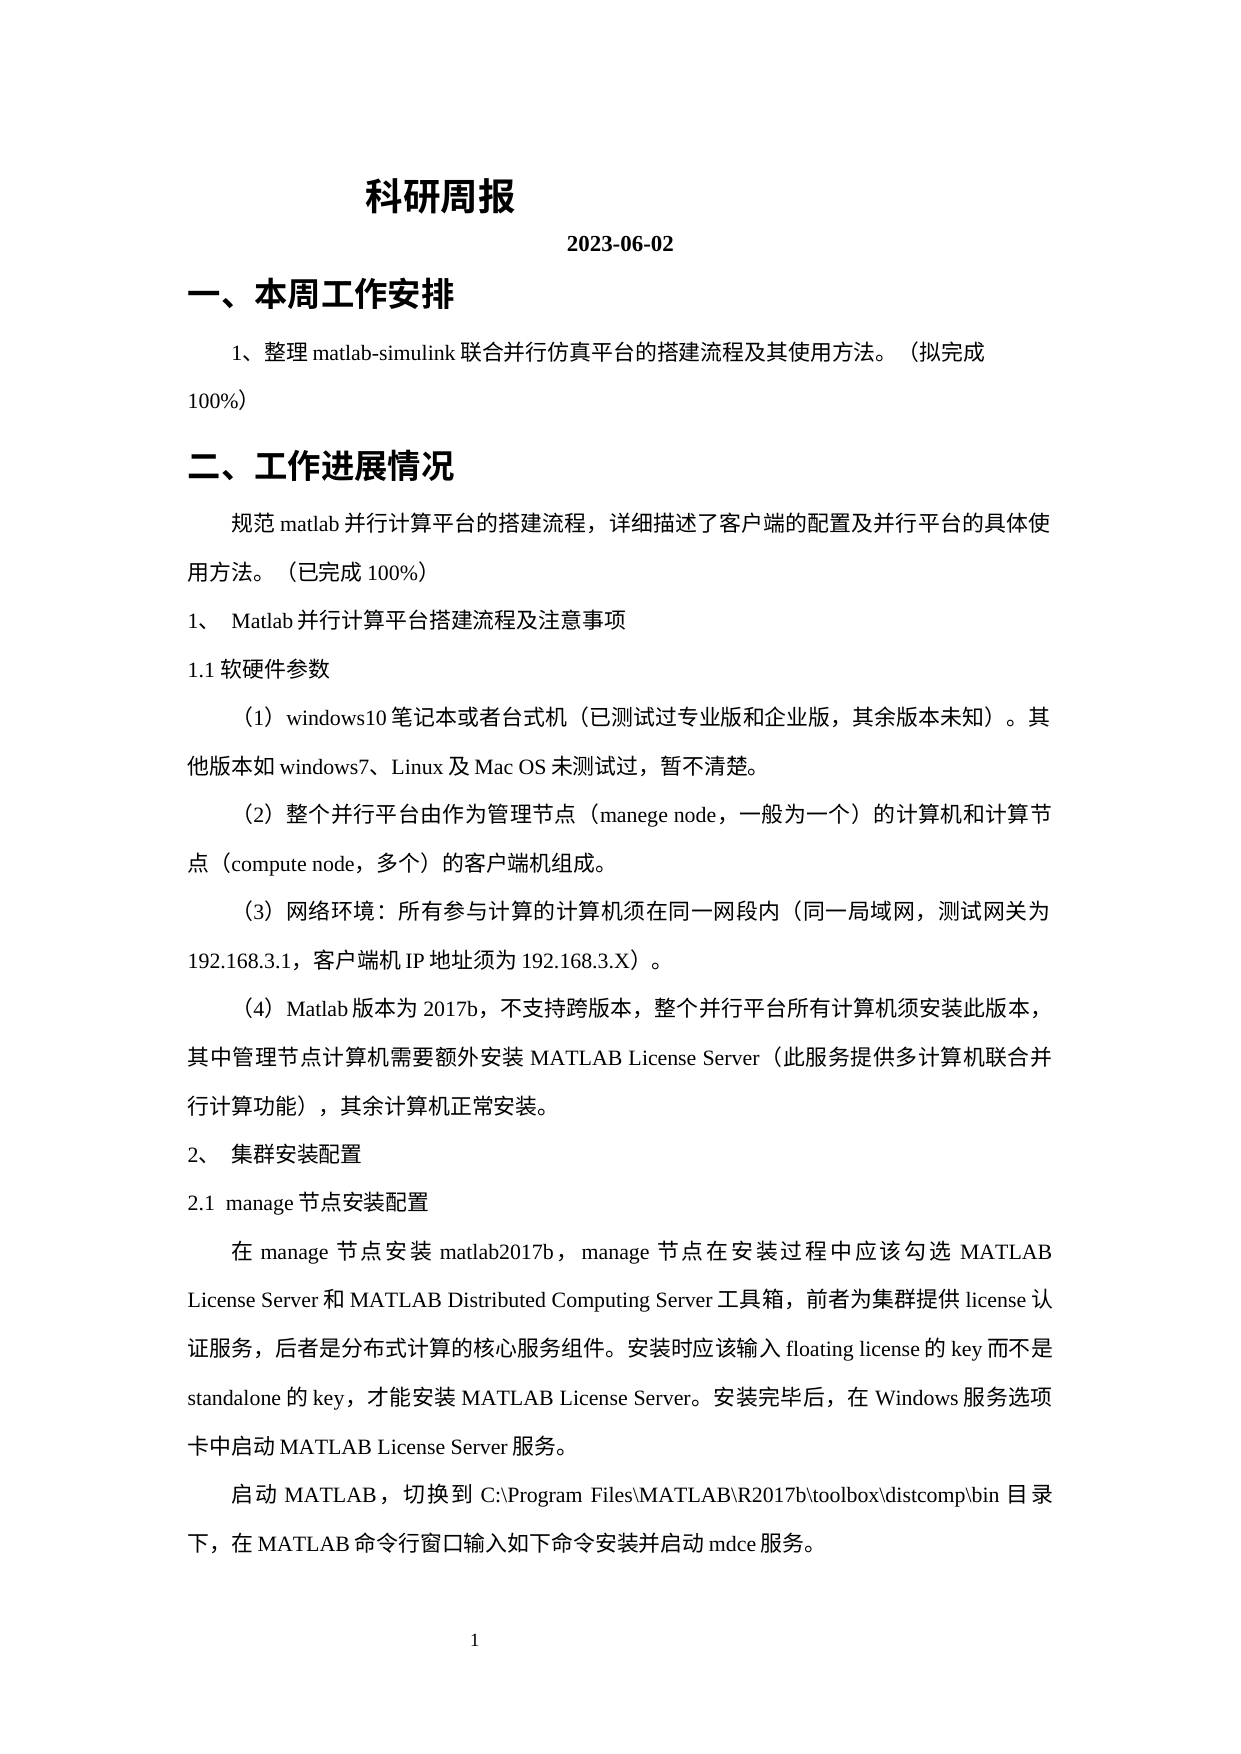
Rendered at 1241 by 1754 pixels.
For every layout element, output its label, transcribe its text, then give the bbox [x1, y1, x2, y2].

list 在manage节点安装matlab2017b，manage节点在安装过程中应该勾选MATLAB License Server和MATLAB Distributed Computing Server工具箱，前者为集群提供license认证服务，后者是分布式计算的核心服务组件。安装时应该输入floating license的key而不是standalone的key，才能安装MATLAB License Server。安装完毕后，在Windows服务选项卡中启动MATLAB License Server服务。 [187, 1233, 1053, 1461]
list Matlab版本为2017b，不支持跨版本，整个并行平台所有计算机须安装此版本，其中管理节点计算机需要额外安装MATLAB License Server（此服务提供多计算机联合并行计算功能），其余计算机正常安装。 [187, 991, 1053, 1121]
list 网络环境：所有参与计算的计算机须在同一网段内（同一局域网，测试网关为192.168.3.1，客户端机IP地址须为192.168.3.X）。 [187, 894, 1053, 975]
list 整个并行平台由作为管理节点（manege node，一般为一个）的计算机和计算节点（compute node，多个）的客户端机组成。 [187, 797, 1053, 878]
list 本周工作安排 [187, 259, 1053, 324]
list 整理matlab-simulink联合并行仿真平台的搭建流程及其使用方法。（拟完成100%） [187, 334, 1053, 415]
text 2023-06-02 [187, 227, 1053, 259]
text 科研周报 [187, 162, 1053, 227]
list windows10笔记本或者台式机（已测试过专业版和企业版，其余版本未知）。其他版本如windows7、Linux及Mac OS未测试过，暂不清楚。 [187, 699, 1053, 781]
list 2.1 manage节点安装配置 [187, 1185, 1053, 1217]
list 启动MATLAB，切换到C:\Program Files\MATLAB\R2017b\toolbox\distcomp\bin目录下，在MATLAB命令行窗口输入如下命令安装并启动mdce服务。 [187, 1477, 1053, 1558]
list 软硬件参数 [187, 651, 1053, 684]
list 规范matlab并行计算平台的搭建流程，详细描述了客户端的配置及并行平台的具体使用方法。（已完成100%） [187, 506, 1053, 587]
list 工作进展情况 [187, 431, 1053, 496]
list 集群安装配置 [187, 1137, 1053, 1169]
list Matlab并行计算平台搭建流程及注意事项 [187, 603, 1053, 635]
